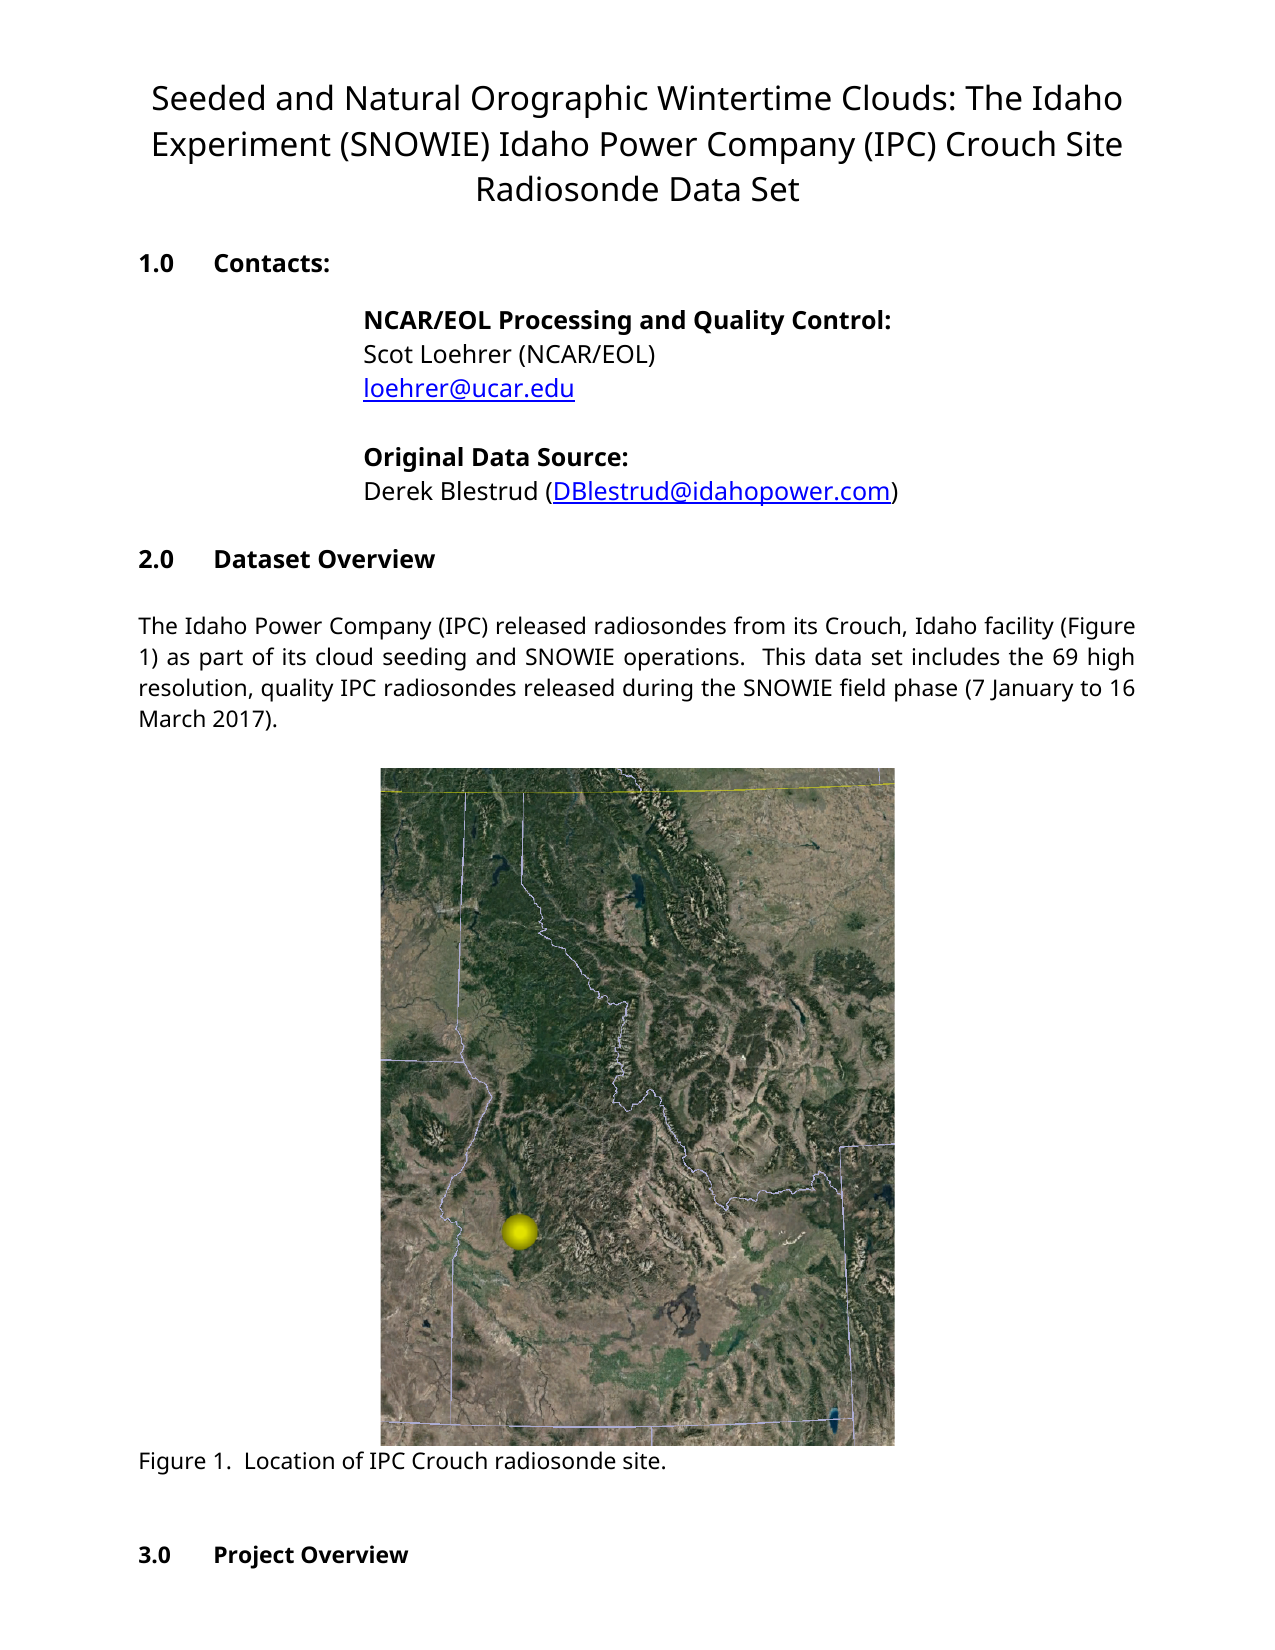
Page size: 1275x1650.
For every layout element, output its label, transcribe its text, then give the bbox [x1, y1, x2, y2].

list Project Overview [138, 1539, 1137, 1570]
text Original Data Source: [138, 439, 1137, 473]
text NCAR/EOL Processing and Quality Control: [288, 303, 1137, 337]
text Figure 1. Location of IPC Crouch radiosonde site. [138, 1445, 1137, 1477]
picture [380, 768, 895, 1446]
list Dataset Overview [138, 541, 1137, 576]
text The Idaho Power Company (IPC) released radiosondes from its Crouch, Idaho facility (Figure 1) as part of its cloud seeding and SNOWIE operations. This data set includes the 69 high resolution, quality IPC radiosondes released during the SNOWIE field phase (7 January to 16 March 2017). [138, 609, 1137, 734]
text loehrer@ucar.edu [138, 371, 1137, 405]
text Derek Blestrud (DBlestrud@idahopower.com) [138, 473, 1137, 507]
text Scot Loehrer (NCAR/EOL) [138, 337, 1137, 371]
list Contacts: [138, 245, 1137, 279]
